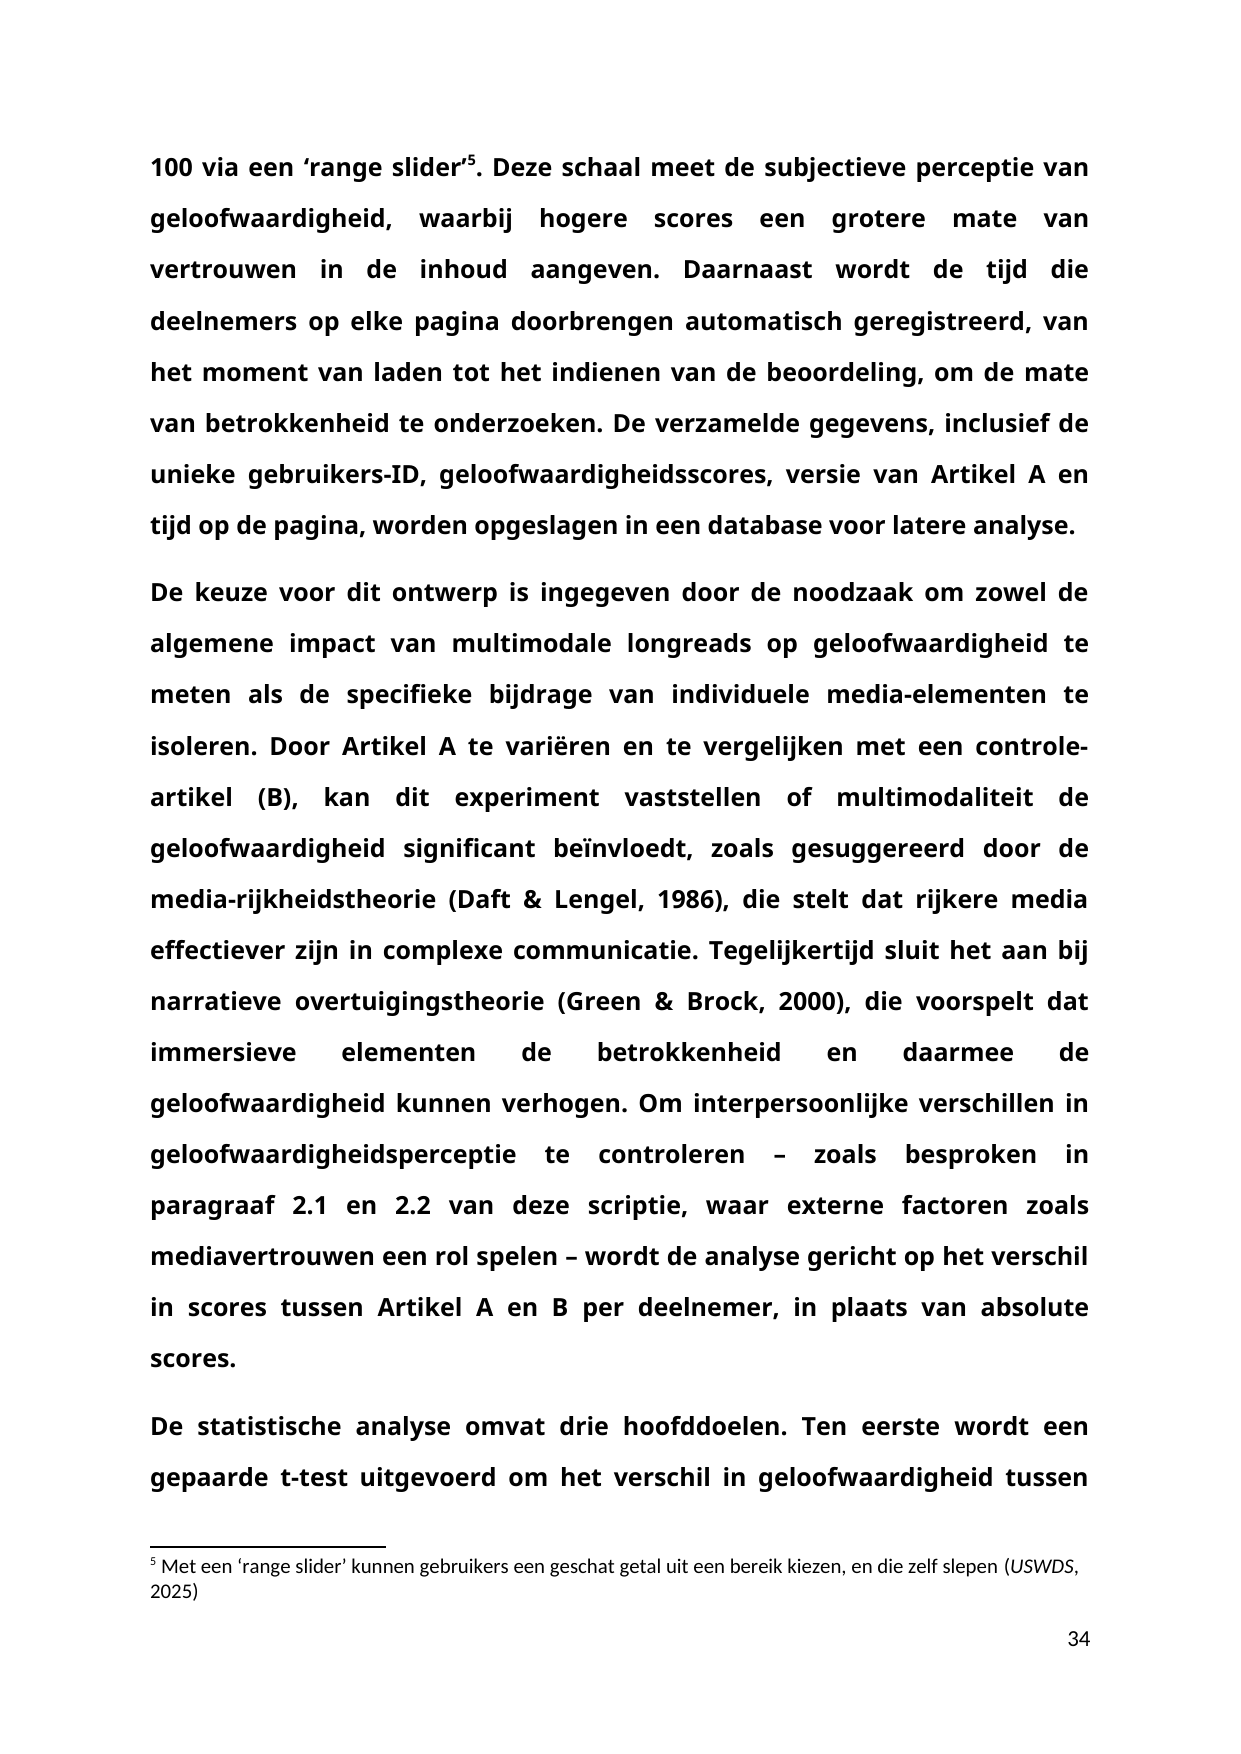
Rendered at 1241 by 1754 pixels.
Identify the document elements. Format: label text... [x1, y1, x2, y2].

text De keuze voor dit ontwerp is ingegeven door de noodzaak om zowel de algemene impact van multimodale longreads op geloofwaardigheid te meten als de specifieke bijdrage van individuele media-elementen te isoleren. Door Artikel A te variëren en te vergelijken met een controle-artikel (B), kan dit experiment vaststellen of multimodaliteit de geloofwaardigheid significant beïnvloedt, zoals gesuggereerd door de media-rijkheidstheorie (Daft & Lengel, 1986), die stelt dat rijkere media effectiever zijn in complexe communicatie. Tegelijkertijd sluit het aan bij narratieve overtuigingstheorie (Green & Brock, 2000), die voorspelt dat immersieve elementen de betrokkenheid en daarmee de geloofwaardigheid kunnen verhogen. Om interpersoonlijke verschillen in geloofwaardigheidsperceptie te controleren – zoals besproken in paragraaf 2.1 en 2.2 van deze scriptie, waar externe factoren zoals mediavertrouwen een rol spelen – wordt de analyse gericht op het verschil in scores tussen Artikel A en B per deelnemer, in plaats van absolute scores. [150, 575, 1090, 1375]
